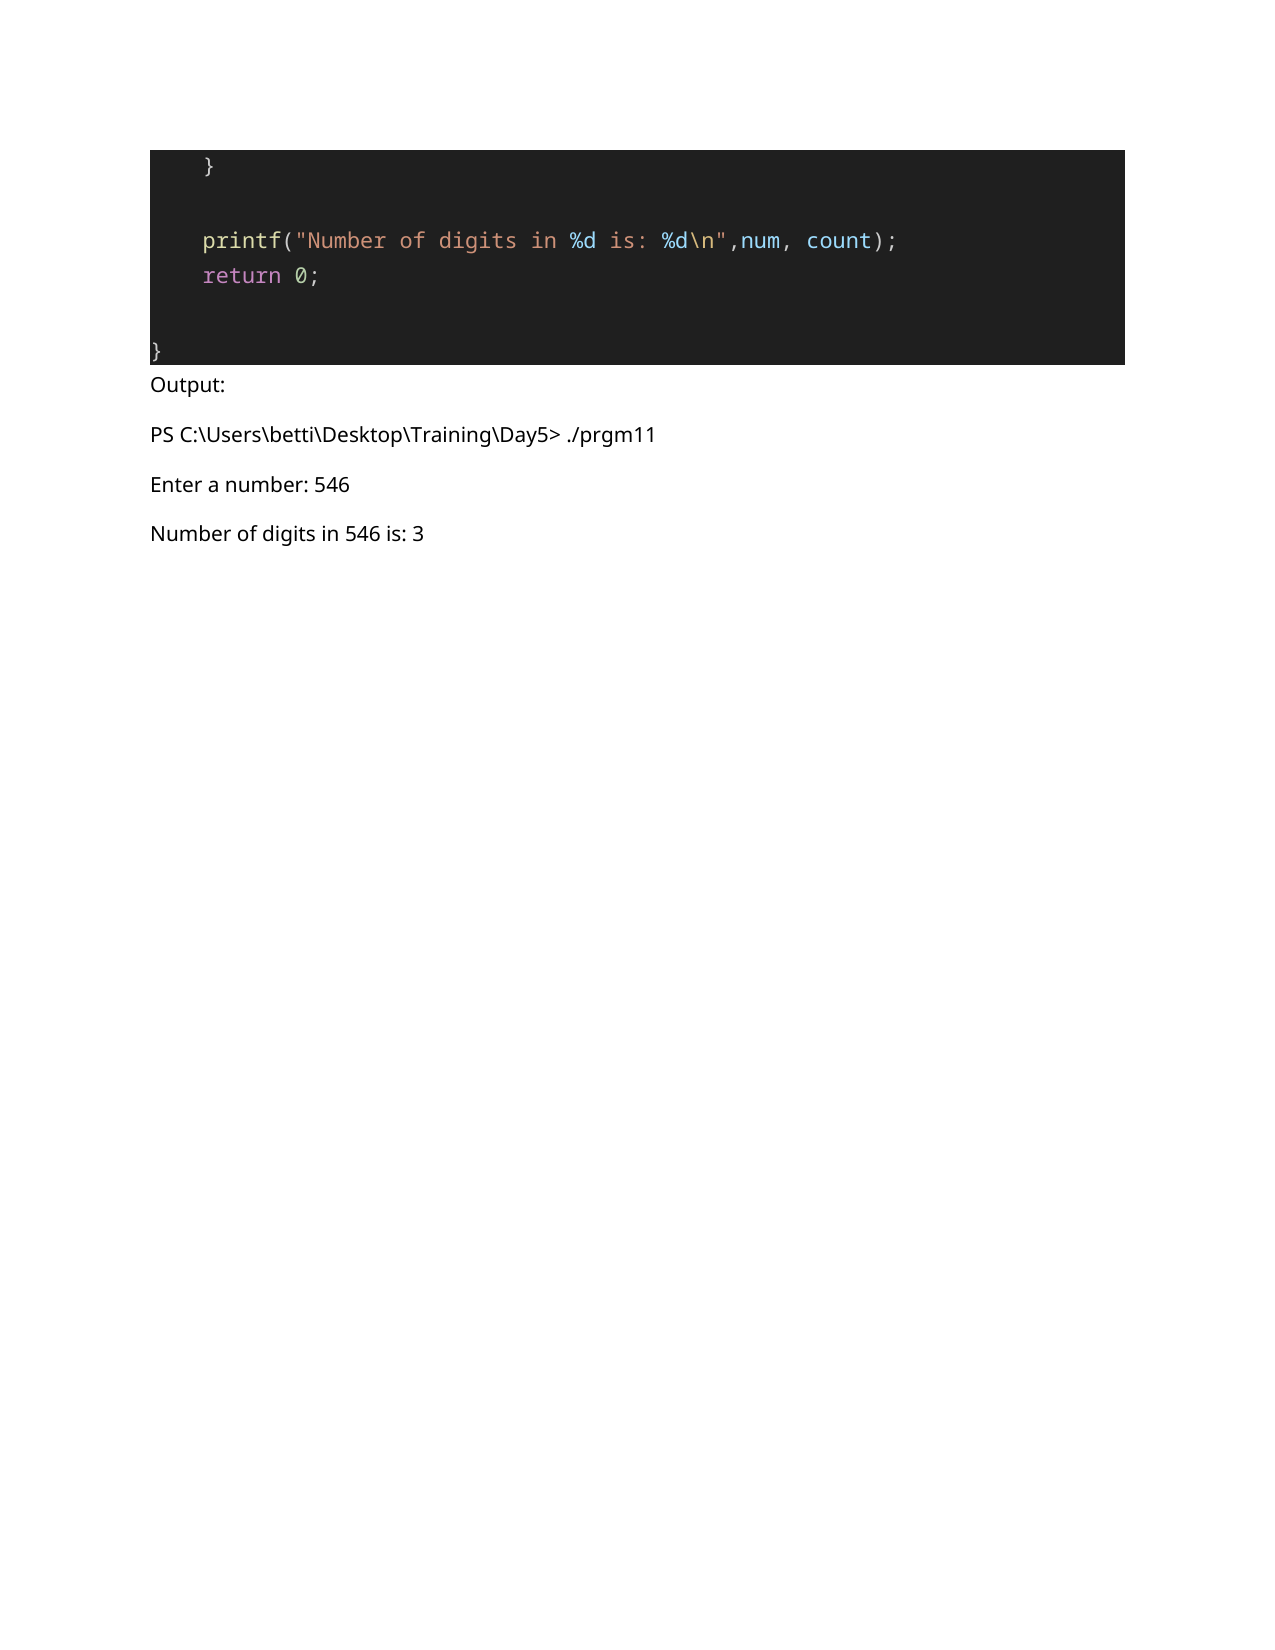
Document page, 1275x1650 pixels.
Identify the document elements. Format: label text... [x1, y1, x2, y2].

text } [150, 150, 1125, 180]
text printf("Number of digits in %d is: %d\n",num, count); [150, 225, 1125, 255]
text Enter a number: 546 [150, 470, 1125, 498]
text PS C:\Users\betti\Desktop\Training\Day5> ./prgm11 [150, 420, 1125, 449]
text return 0; [150, 260, 1125, 290]
text } [150, 336, 1125, 365]
text Number of digits in 546 is: 3 [150, 519, 1125, 548]
text Output: [150, 371, 1125, 399]
